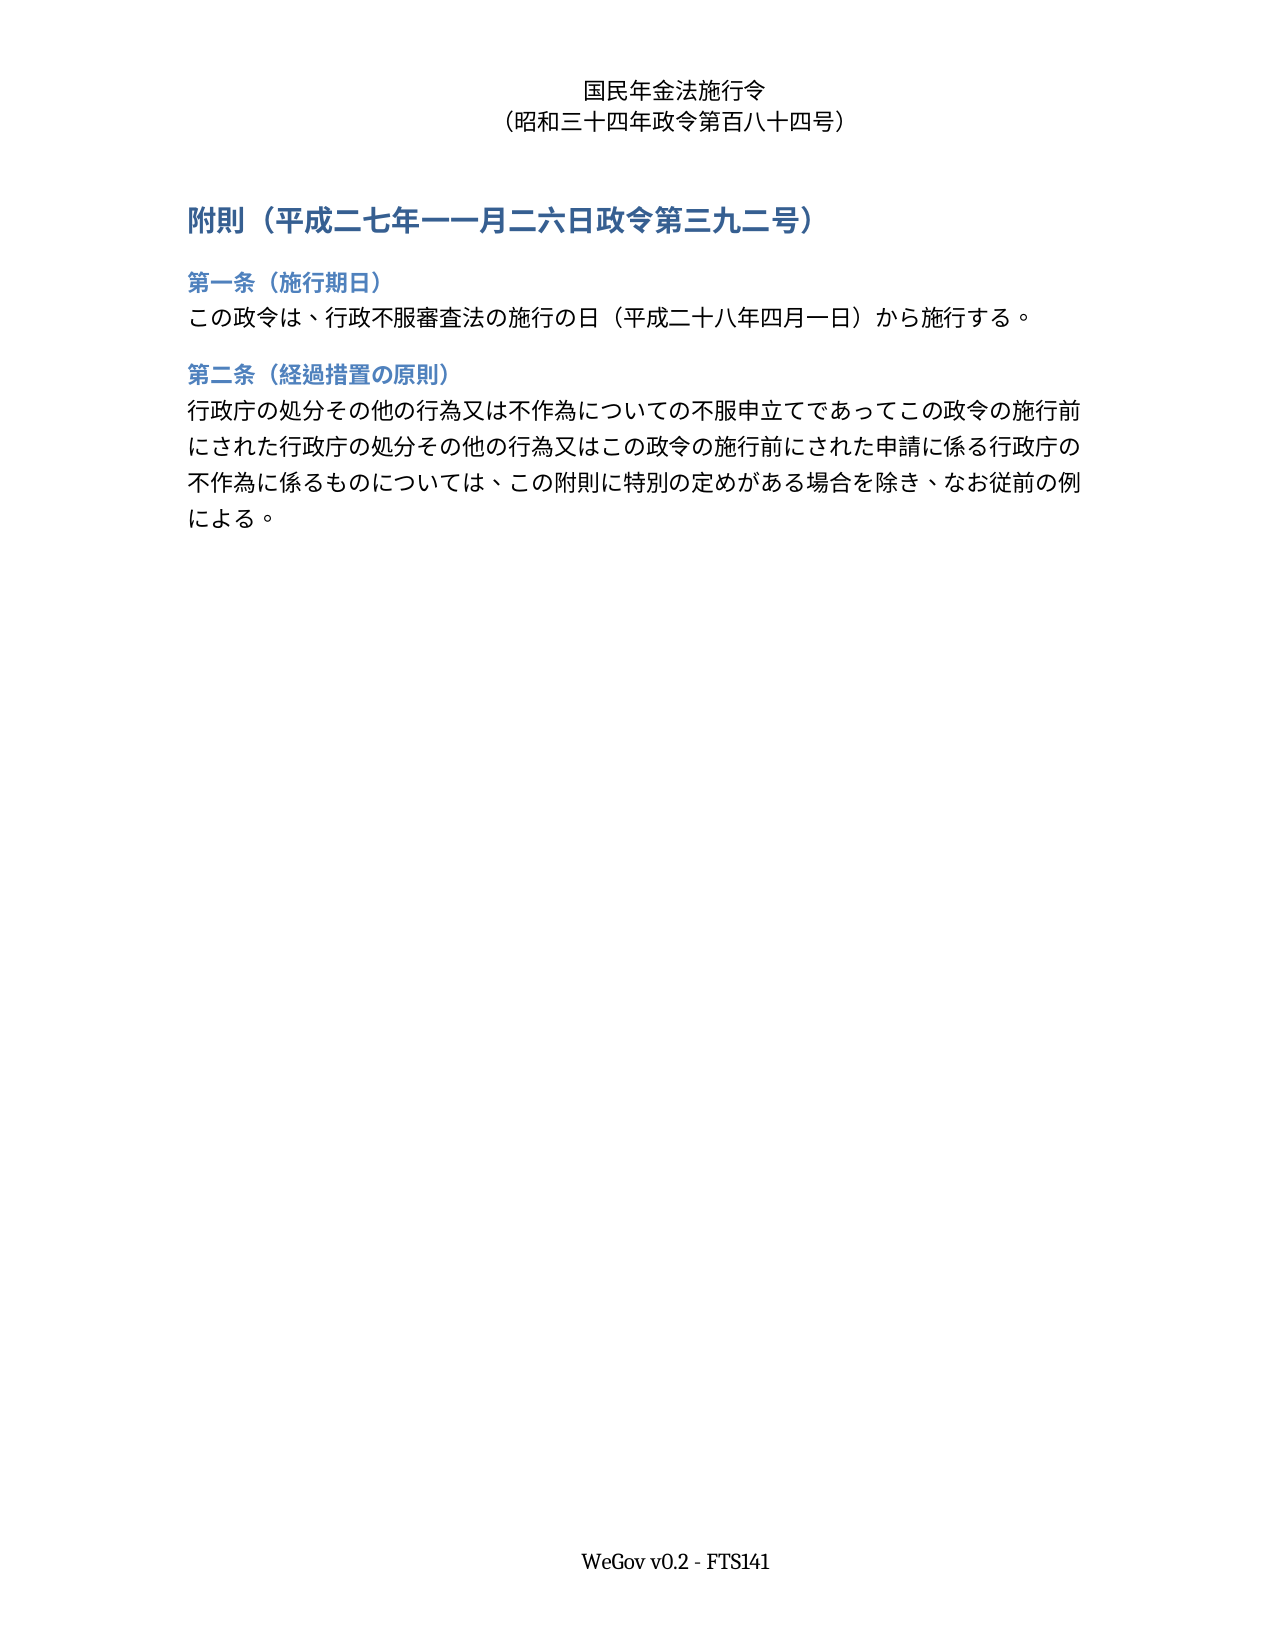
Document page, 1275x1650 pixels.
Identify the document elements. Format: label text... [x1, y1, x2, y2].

subtitle 第一条（施行期日） [187, 266, 1087, 298]
subtitle 第二条（経過措置の原則） [187, 359, 1087, 390]
text この政令は、行政不服審査法の施行の日（平成二十八年四月一日）から施行する。 [187, 302, 1087, 334]
subtitle 附則（平成二七年一一月二六日政令第三九二号） [187, 200, 1087, 240]
text 行政庁の処分その他の行為又は不作為についての不服申立てであってこの政令の施行前にされた行政庁の処分その他の行為又はこの政令の施行前にされた申請に係る行政庁の不作為に係るものについては、この附則に特別の定めがある場合を除き、なお従前の例による。 [187, 395, 1087, 534]
